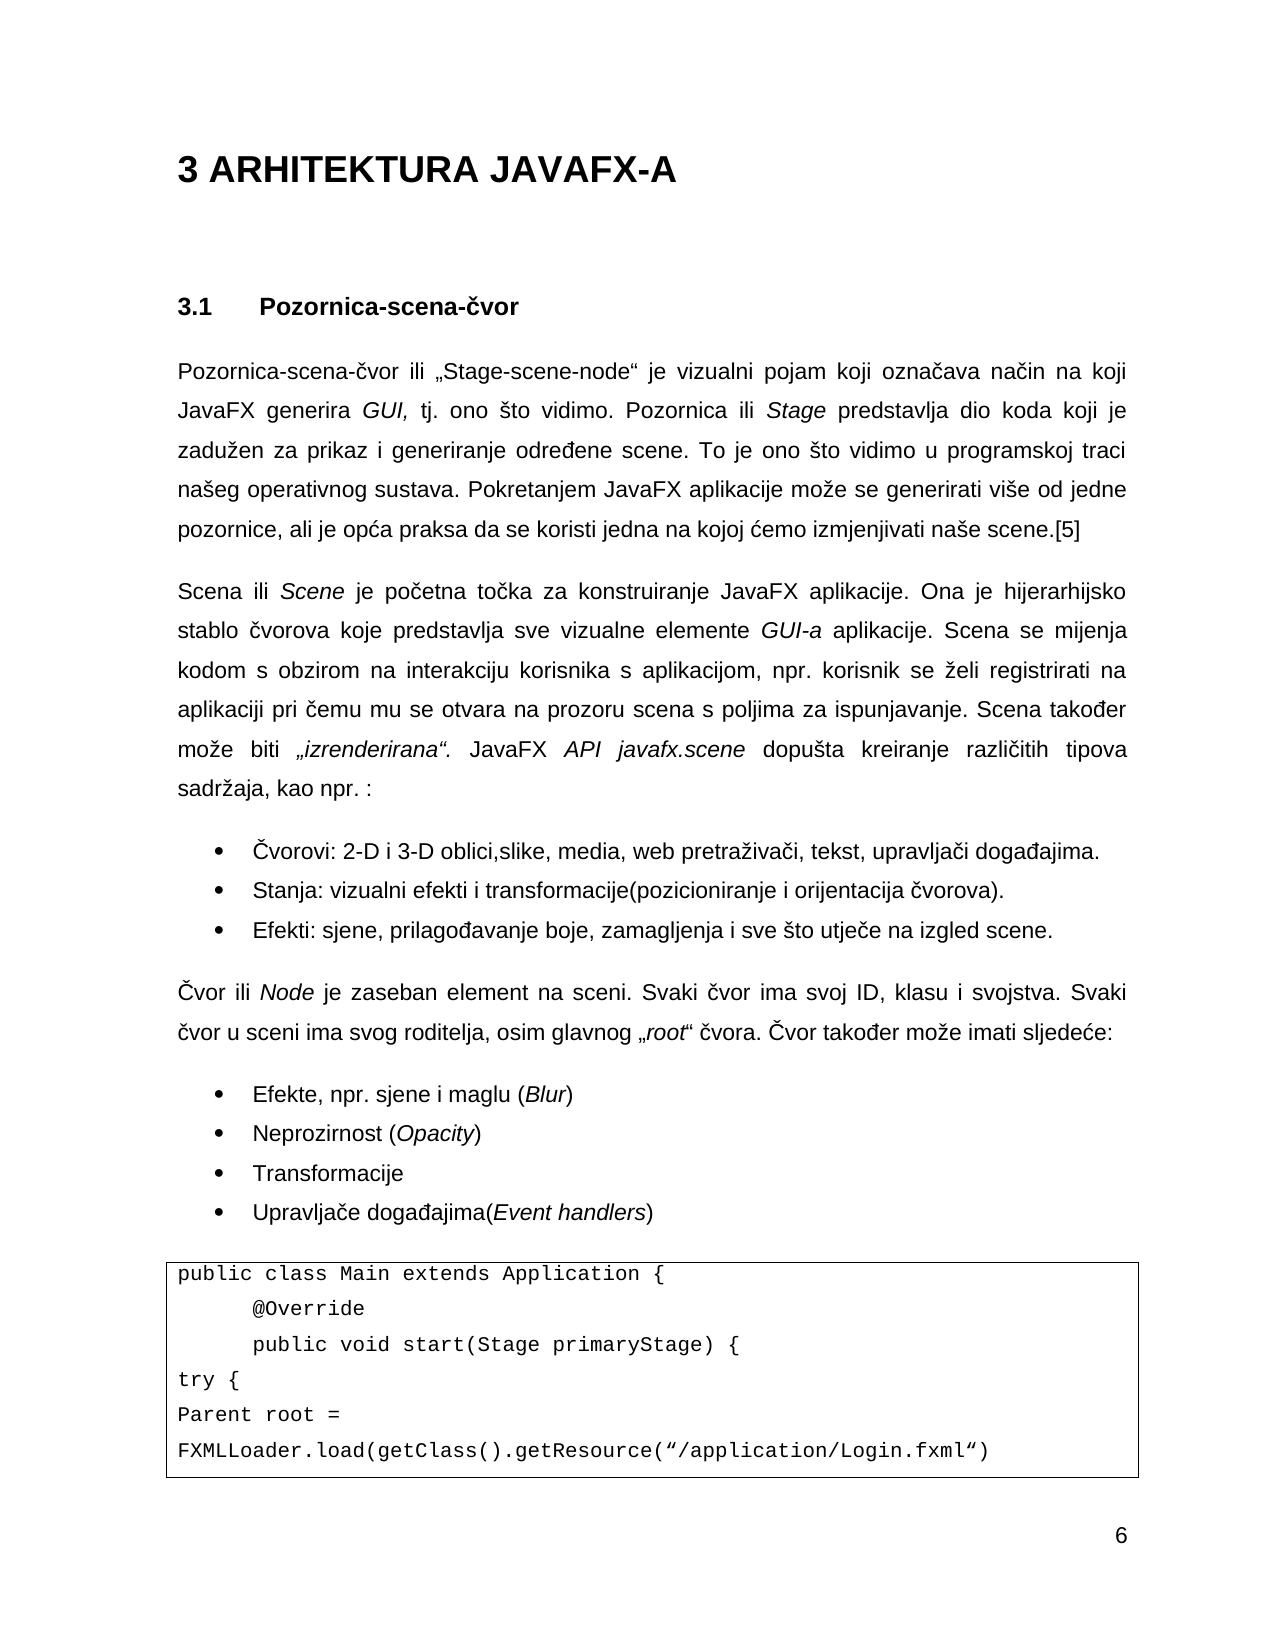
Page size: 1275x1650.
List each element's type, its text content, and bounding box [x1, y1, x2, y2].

list Neprozirnost (Opacity) [215, 1120, 1127, 1147]
subtitle 3 ARHITEKTURA JAVAFX-A [177, 148, 1127, 191]
list Čvorovi: 2-D i 3-D oblici,slike, media, web pretraživači, tekst, upravljači događajima. [215, 838, 1127, 864]
text Čvor ili Node je zaseban element na sceni. Svaki čvor ima svoj ID, klasu i svojstva. Svaki čvor u sceni ima svog roditelja, osim glavnog „root“ čvora. Čvor također može imati sljedeće: [177, 979, 1127, 1045]
list Stanja: vizualni efekti i transformacije(pozicioniranje i orijentacija čvorova). [215, 877, 1127, 903]
text Scena ili Scene je početna točka za konstruiranje JavaFX aplikacije. Ona je hijerarhijsko stablo čvorova koje predstavlja sve vizualne elemente GUI-a aplikacije. Scena se mijenja kodom s obzirom na interakciju korisnika s aplikacijom, npr. korisnik se želi registrirati na aplikaciji pri čemu mu se otvara na prozoru scena s poljima za ispunjavanje. Scena također može biti „izrenderirana“. JavaFX API javafx.scene dopušta kreiranje različitih tipova sadržaja, kao npr. : [177, 578, 1127, 802]
list Efekti: sjene, prilagođavanje boje, zamagljenja i sve što utječe na izgled scene. [215, 917, 1127, 943]
list Transformacije [215, 1160, 1127, 1186]
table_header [167, 1263, 1138, 1477]
text Pozornica-scena-čvor ili „Stage-scene-node“ je vizualni pojam koji označava način na koji JavaFX generira GUI, tj. ono što vidimo. Pozornica ili Stage predstavlja dio koda koji je zadužen za prikaz i generiranje određene scene. To je ono što vidimo u programskoj traci našeg operativnog sustava. Pokretanjem JavaFX aplikacije može se generirati više od jedne pozornice, ali je opća praksa da se koristi jedna na kojoj ćemo izmjenjivati naše scene.[5] [177, 358, 1127, 542]
list Upravljače događajima(Event handlers) [215, 1199, 1127, 1226]
subtitle 3.1 Pozornica-scena-čvor [177, 292, 1127, 320]
list Efekte, npr. sjene i maglu (Blur) [215, 1081, 1127, 1107]
